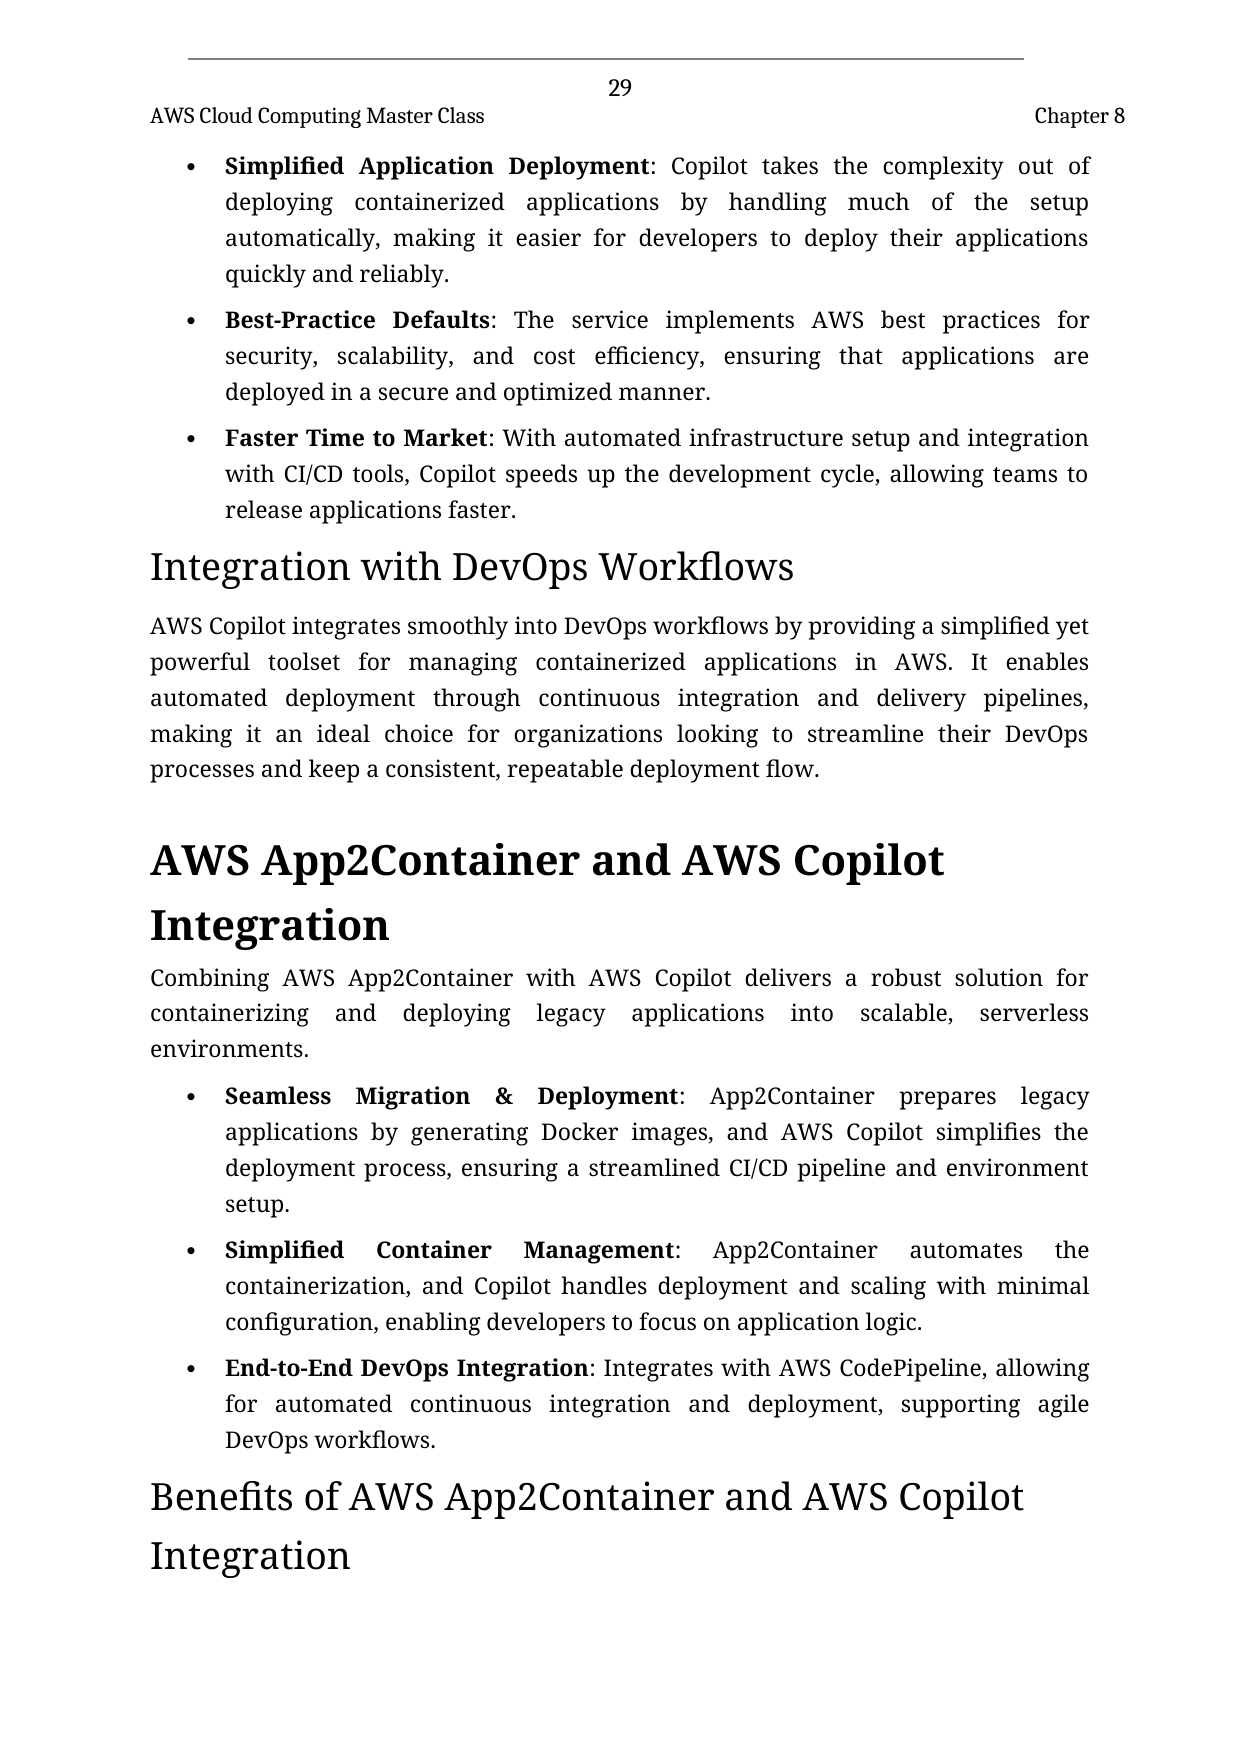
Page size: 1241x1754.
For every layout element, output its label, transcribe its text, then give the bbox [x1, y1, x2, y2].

list Simplified Application Deployment: Copilot takes the complexity out of deploying containerized applications by handling much of the setup automatically, making it easier for developers to deploy their applications quickly and reliably. [187, 150, 1090, 289]
text Integration with DevOps Workflows [150, 541, 1090, 592]
list Best-Practice Defaults: The service implements AWS best practices for security, scalability, and cost efficiency, ensuring that applications are deployed in a secure and optimized manner. [187, 304, 1090, 407]
list End-to-End DevOps Integration: Integrates with AWS CodePipeline, allowing for automated continuous integration and deployment, supporting agile DevOps workflows. [187, 1352, 1090, 1455]
text Combining AWS App2Container with AWS Copilot delivers a robust solution for containerizing and deploying legacy applications into scalable, serverless environments. [150, 961, 1090, 1064]
list Seamless Migration & Deployment: App2Container prepares legacy applications by generating Docker images, and AWS Copilot simplifies the deployment process, ensuring a streamlined CI/CD pipeline and environment setup. [187, 1080, 1090, 1219]
list Simplified Container Management: App2Container automates the containerization, and Copilot handles deployment and scaling with minimal configuration, enabling developers to focus on application logic. [187, 1234, 1090, 1337]
subtitle AWS App2Container and AWS Copilot Integration [150, 831, 1090, 953]
text Benefits of AWS App2Container and AWS Copilot Integration [150, 1470, 1090, 1580]
text AWS Copilot integrates smoothly into DevOps workflows by providing a simplified yet powerful toolset for managing containerized applications in AWS. It enables automated deployment through continuous integration and delivery pipelines, making it an ideal choice for organizations looking to streamline their DevOps processes and keep a consistent, repeatable deployment flow. [150, 610, 1090, 785]
list Faster Time to Market: With automated infrastructure setup and integration with CI/CD tools, Copilot speeds up the development cycle, allowing teams to release applications faster. [187, 422, 1090, 526]
